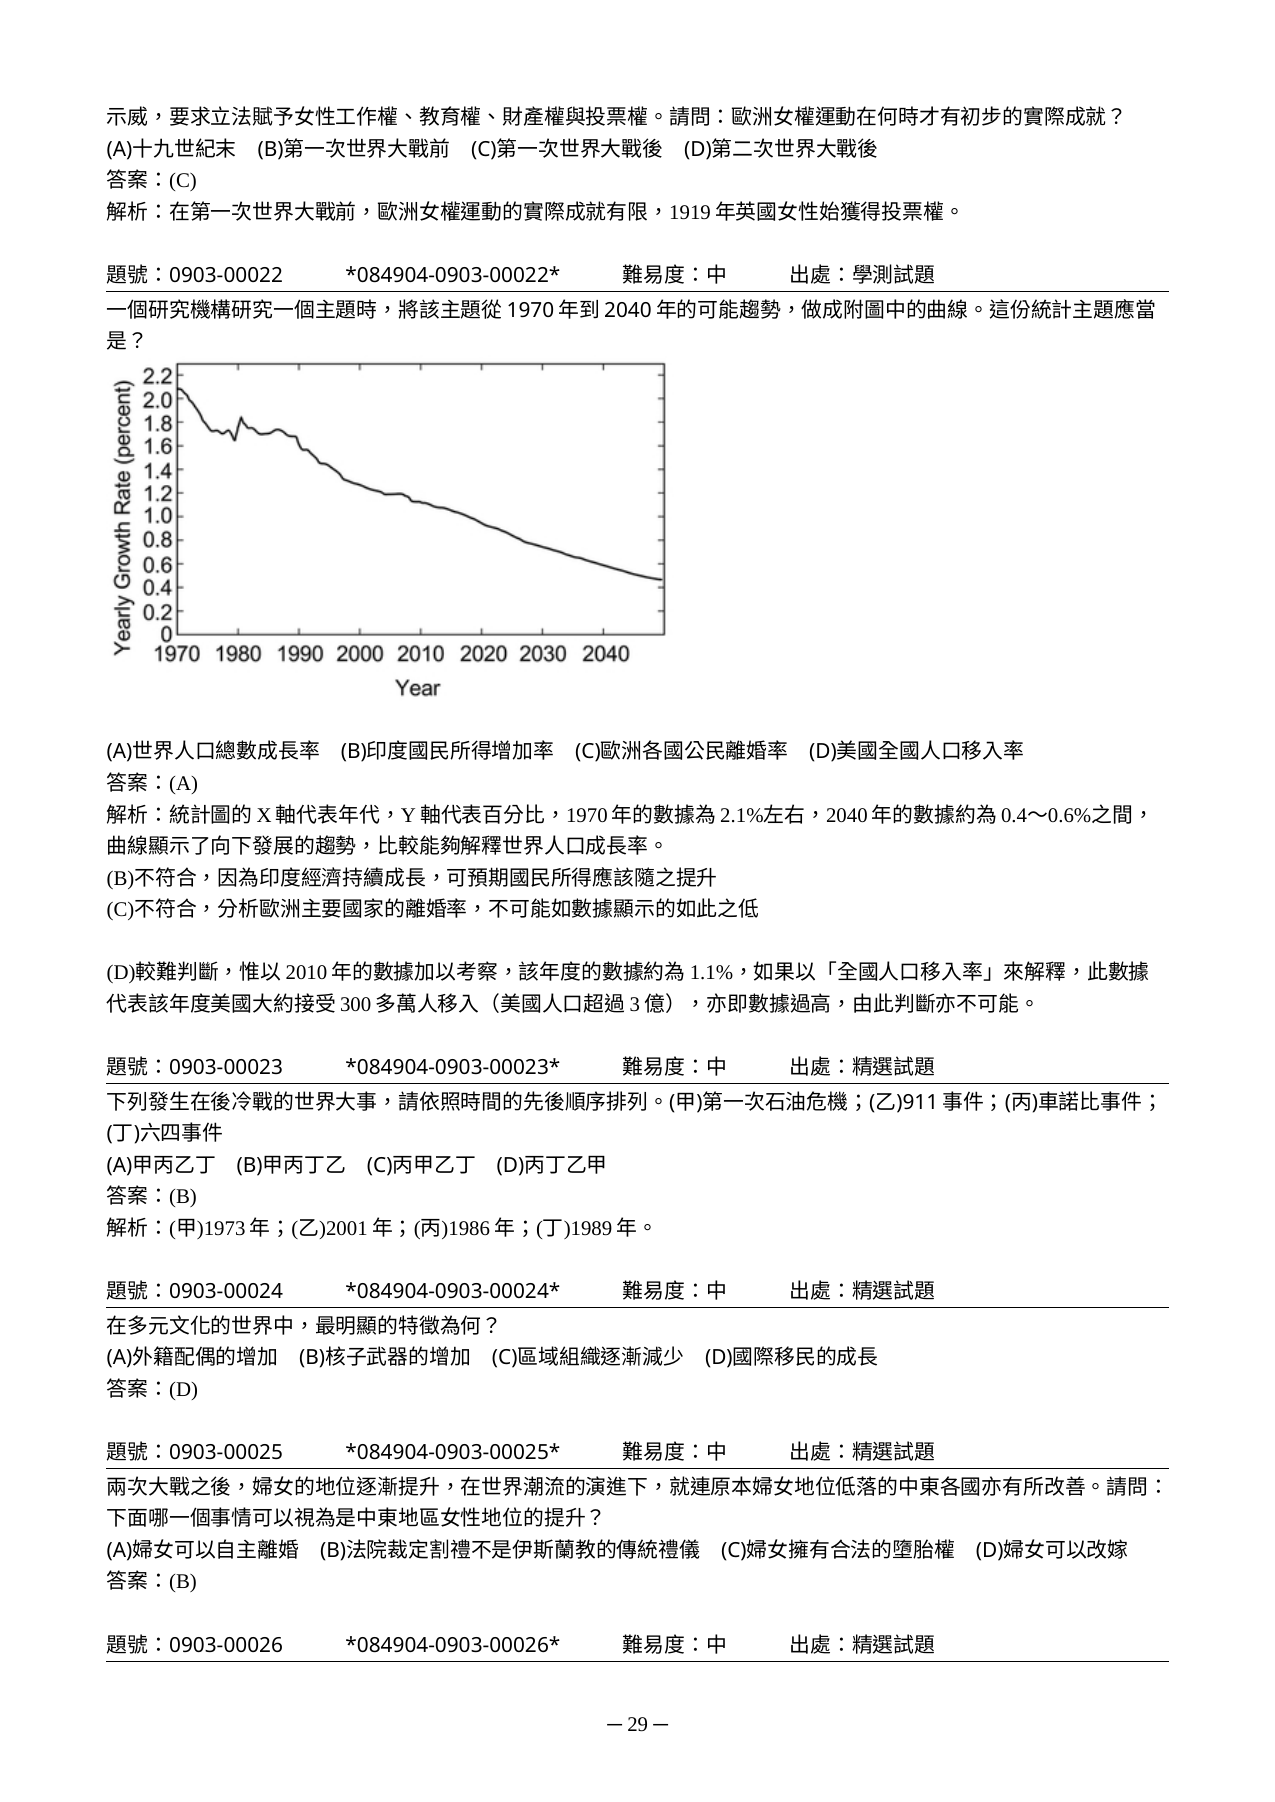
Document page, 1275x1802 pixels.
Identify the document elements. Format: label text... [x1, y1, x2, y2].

text 解析：統計圖的X軸代表年代，Y軸代表百分比，1970年的數據為2.1%左右，2040年的數據約為0.4～0.6%之間，曲線顯示了向下發展的趨勢，比較能夠解釋世界人口成長率。 (B)不符合，因為印度經濟持續成長，可預期國民所得應該隨之提升 (C)不符合，分析歐洲主要國家的離婚率，不可能如數據顯示的如此之低 [106, 797, 1169, 923]
text 答案：(D) [106, 1372, 1169, 1403]
text 答案：(B) [106, 1179, 1169, 1211]
text 兩次大戰之後，婦女的地位逐漸提升，在世界潮流的演進下，就連原本婦女地位低落的中東各國亦有所改善。請問：下面哪一個事情可以視為是中東地區女性地位的提升？ (A)婦女可以自主離婚 (B)法院裁定割禮不是伊斯蘭教的傳統禮儀 (C)婦女擁有合法的墮胎權 (D)婦女可以改嫁 [106, 1469, 1169, 1564]
text 下列發生在後冷戰的世界大事，請依照時間的先後順序排列。(甲)第一次石油危機；(乙)911事件；(丙)車諾比事件；(丁)六四事件 (A)甲丙乙丁 (B)甲丙丁乙 (C)丙甲乙丁 (D)丙丁乙甲 [106, 1084, 1169, 1179]
text 題號：0903-00025 *084904-0903-00025* 難易度：中 出處：精選試題 [106, 1435, 1169, 1468]
text 答案：(A) [106, 766, 1169, 797]
text 題號：0903-00022 *084904-0903-00022* 難易度：中 出處：學測試題 [106, 257, 1169, 291]
picture [106, 355, 674, 701]
text 解析：在第一次世界大戰前，歐洲女權運動的實際成就有限，1919年英國女性始獲得投票權。 [106, 194, 1169, 226]
text 題號：0903-00023 *084904-0903-00023* 難易度：中 出處：精選試題 [106, 1050, 1169, 1083]
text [106, 100, 1169, 163]
text (D)較難判斷，惟以2010年的數據加以考察，該年度的數據約為1.1%，如果以「全國人口移入率」來解釋，此數據代表該年度美國大約接受300多萬人移入（美國人口超過3億），亦即數據過高，由此判斷亦不可能。 [106, 923, 1169, 1018]
text 答案：(B) [106, 1564, 1169, 1596]
text 答案：(C) [106, 163, 1169, 194]
text 題號：0903-00024 *084904-0903-00024* 難易度：中 出處：精選試題 [106, 1274, 1169, 1307]
text 題號：0903-00026 *084904-0903-00026* 難易度：中 出處：精選試題 [106, 1627, 1169, 1661]
text 解析：(甲)1973年；(乙)2001年；(丙)1986年；(丁)1989年。 [106, 1211, 1169, 1242]
text 在多元文化的世界中，最明顯的特徵為何？ (A)外籍配偶的增加 (B)核子武器的增加 (C)區域組織逐漸減少 (D)國際移民的成長 [106, 1308, 1169, 1372]
